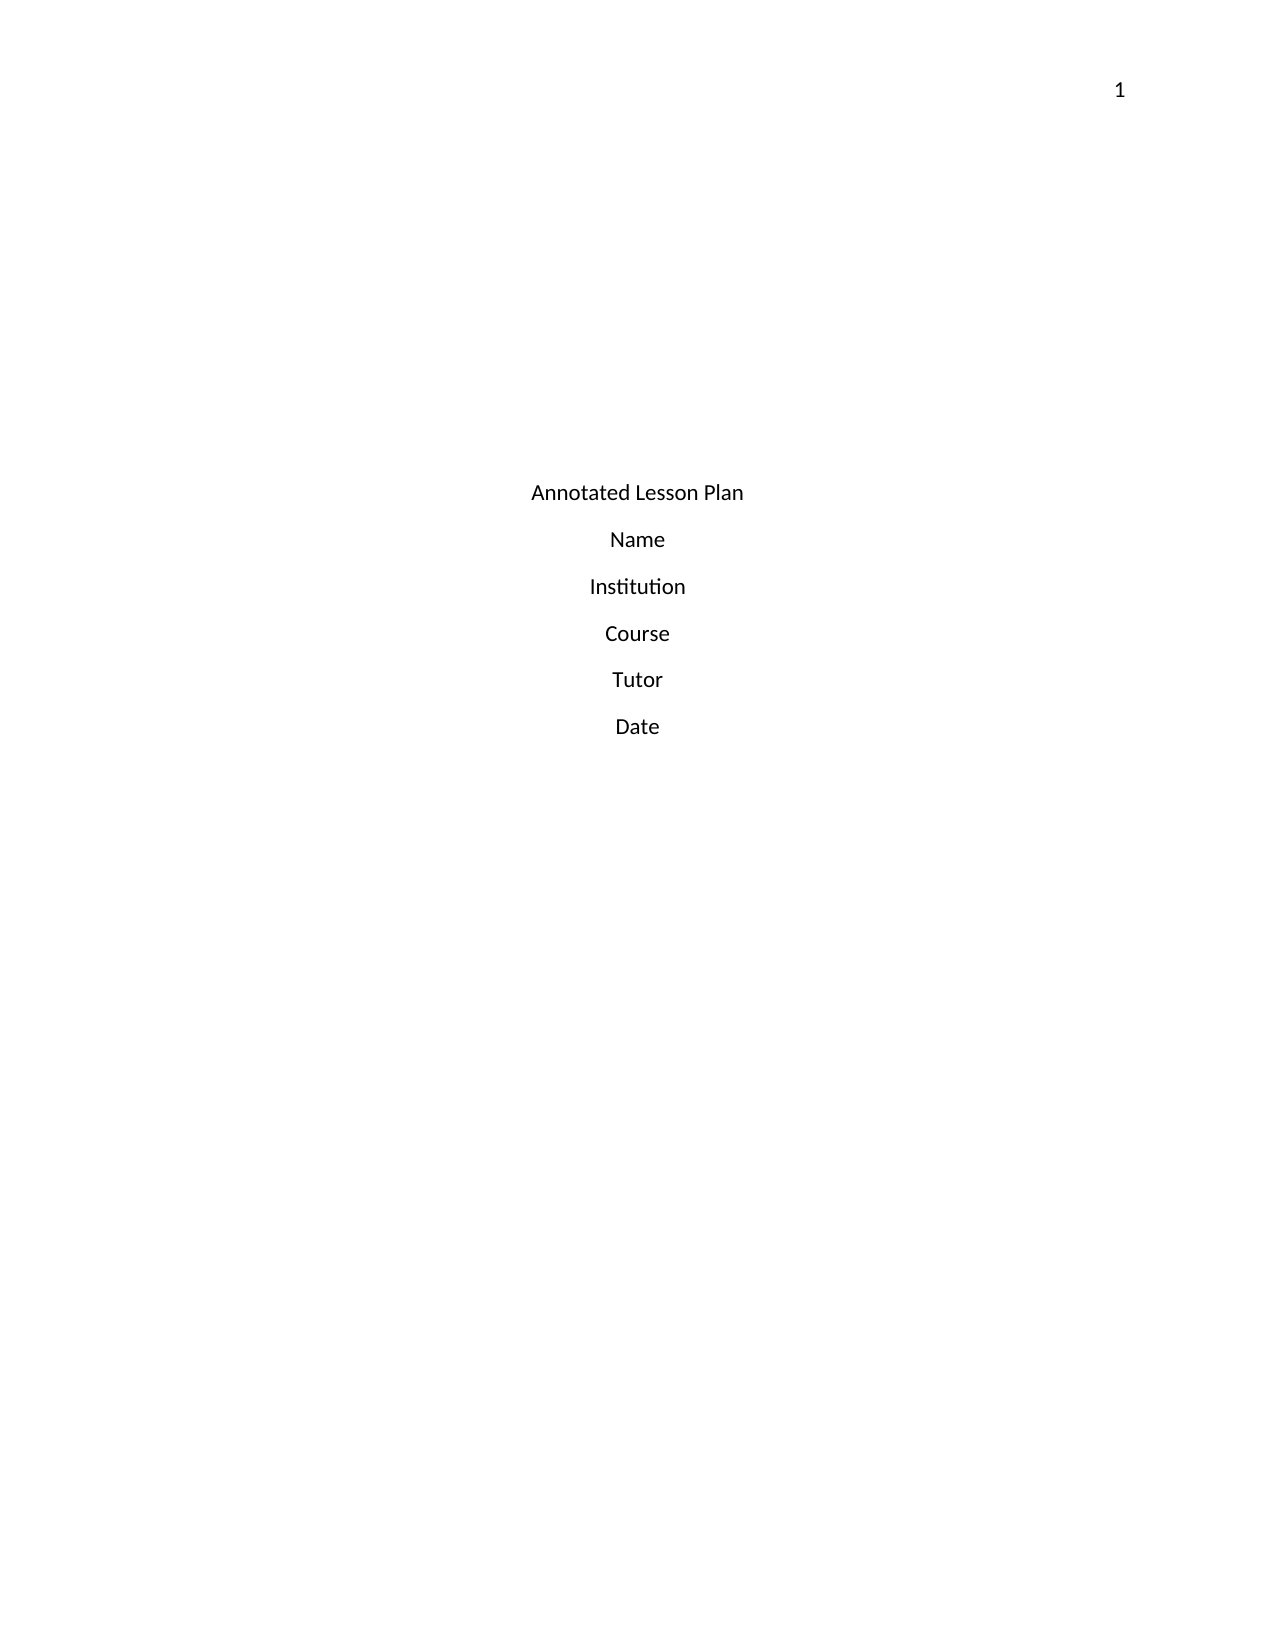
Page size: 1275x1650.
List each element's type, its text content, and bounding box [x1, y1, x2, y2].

text Name [150, 525, 1125, 553]
text Institution [150, 572, 1125, 600]
text Tutor [150, 666, 1125, 694]
text Annotated Lesson Plan [150, 478, 1125, 506]
text Date [150, 712, 1125, 741]
text Course [150, 619, 1125, 647]
